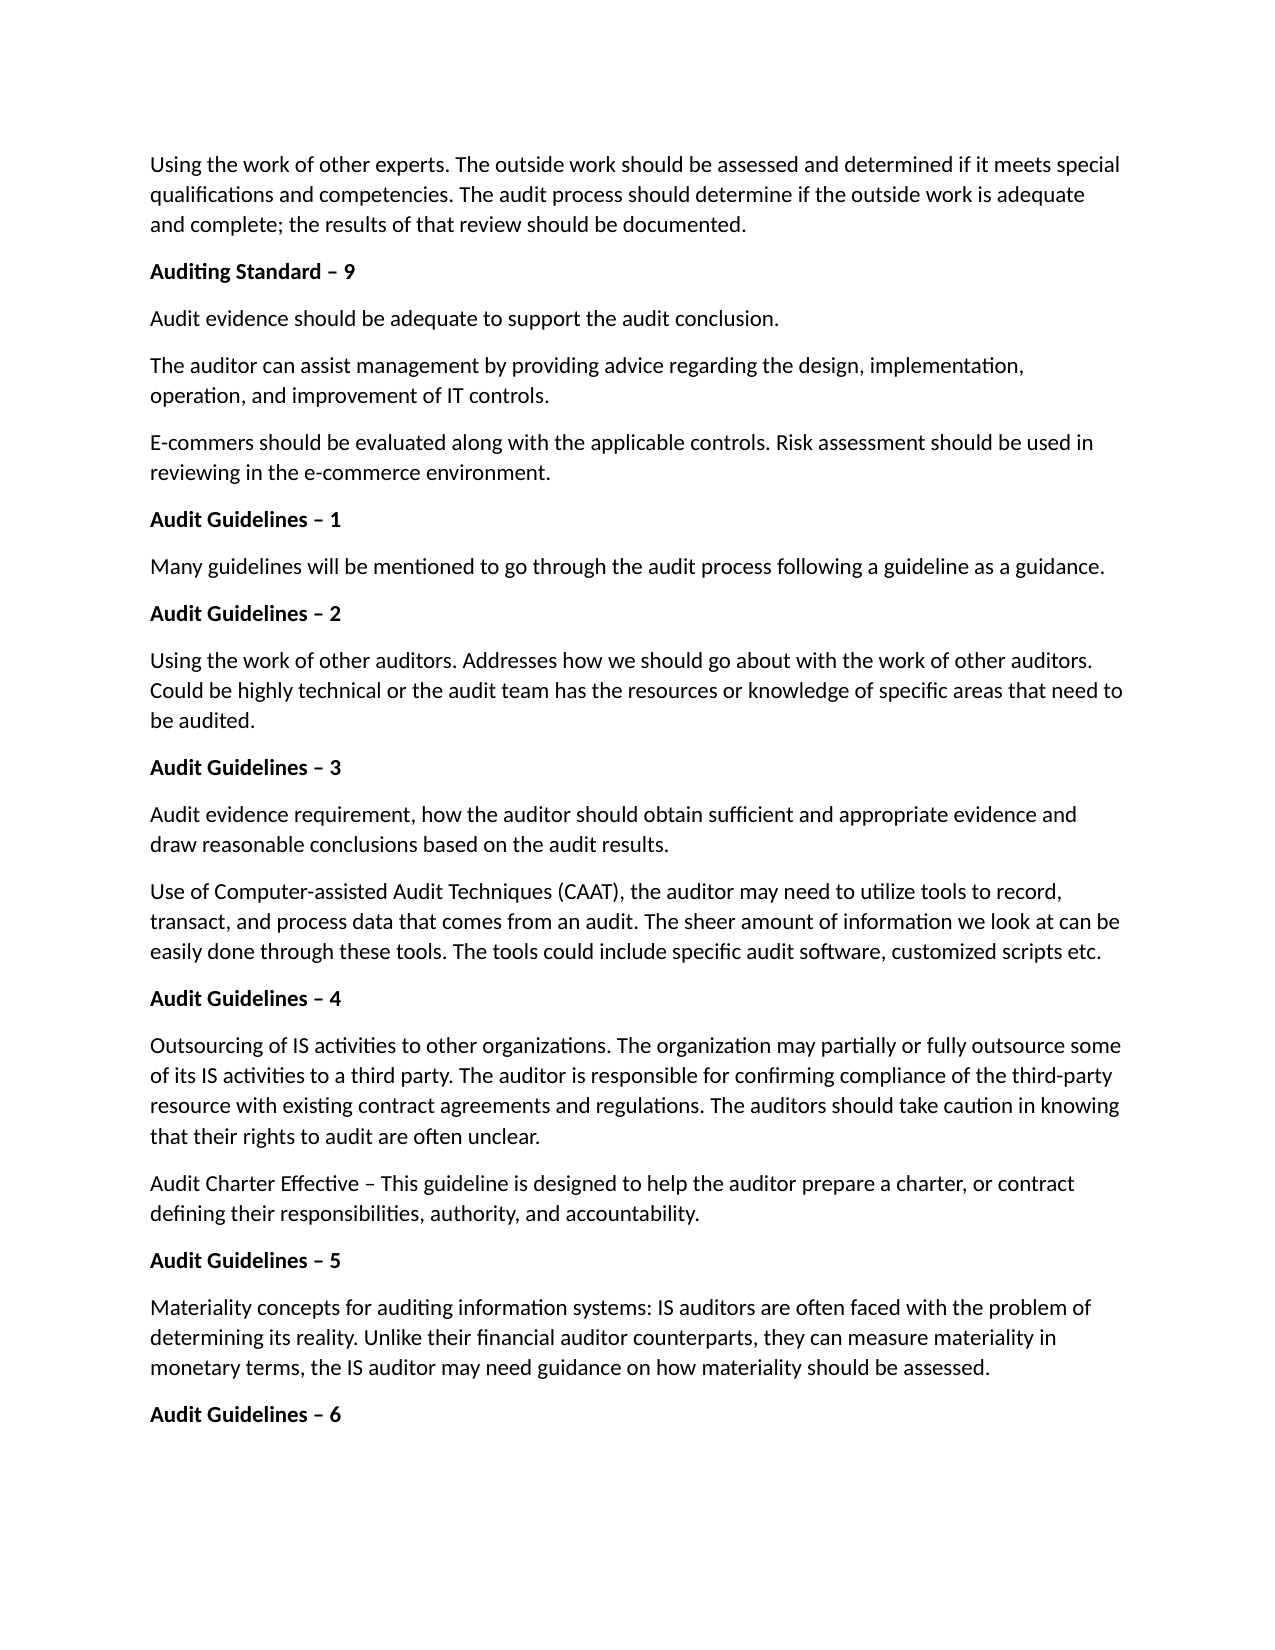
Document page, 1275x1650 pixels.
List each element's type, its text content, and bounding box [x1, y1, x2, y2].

text Audit Guidelines – 6 [150, 1400, 1125, 1428]
text Use of Computer-assisted Audit Techniques (CAAT), the auditor may need to utilize tools to record, transact, and process data that comes from an audit. The sheer amount of information we look at can be easily done through these tools. The tools could include specific audit software, customized scripts etc. [150, 877, 1125, 966]
text Audit Guidelines – 3 [150, 753, 1125, 781]
text Audit evidence requirement, how the auditor should obtain sufficient and appropriate evidence and draw reasonable conclusions based on the audit results. [150, 800, 1125, 858]
text Audit evidence should be adequate to support the audit conclusion. [150, 304, 1125, 332]
text E-commers should be evaluated along with the applicable controls. Risk assessment should be used in reviewing in the e-commerce environment. [150, 428, 1125, 486]
text Audit Guidelines – 5 [150, 1246, 1125, 1274]
text Using the work of other auditors. Addresses how we should go about with the work of other auditors. Could be highly technical or the audit team has the resources or knowledge of specific areas that need to be audited. [150, 646, 1125, 734]
text Outsourcing of IS activities to other organizations. The organization may partially or fully outsource some of its IS activities to a third party. The auditor is responsible for confirming compliance of the third-party resource with existing contract agreements and regulations. The auditors should take caution in knowing that their rights to audit are often unclear. [150, 1031, 1125, 1150]
text Audit Charter Effective – This guideline is designed to help the auditor prepare a charter, or contract defining their responsibilities, authority, and accountability. [150, 1169, 1125, 1227]
text Audit Guidelines – 4 [150, 984, 1125, 1012]
text Audit Guidelines – 2 [150, 599, 1125, 627]
text Many guidelines will be mentioned to go through the audit process following a guideline as a guidance. [150, 552, 1125, 580]
text Auditing Standard – 9 [150, 257, 1125, 285]
text The auditor can assist management by providing advice regarding the design, implementation, operation, and improvement of IT controls. [150, 351, 1125, 409]
text Using the work of other experts. The outside work should be assessed and determined if it meets special qualifications and competencies. The audit process should determine if the outside work is adequate and complete; the results of that review should be documented. [150, 150, 1125, 238]
text Materiality concepts for auditing information systems: IS auditors are often faced with the problem of determining its reality. Unlike their financial auditor counterparts, they can measure materiality in monetary terms, the IS auditor may need guidance on how materiality should be assessed. [150, 1293, 1125, 1381]
text Audit Guidelines – 1 [150, 505, 1125, 533]
